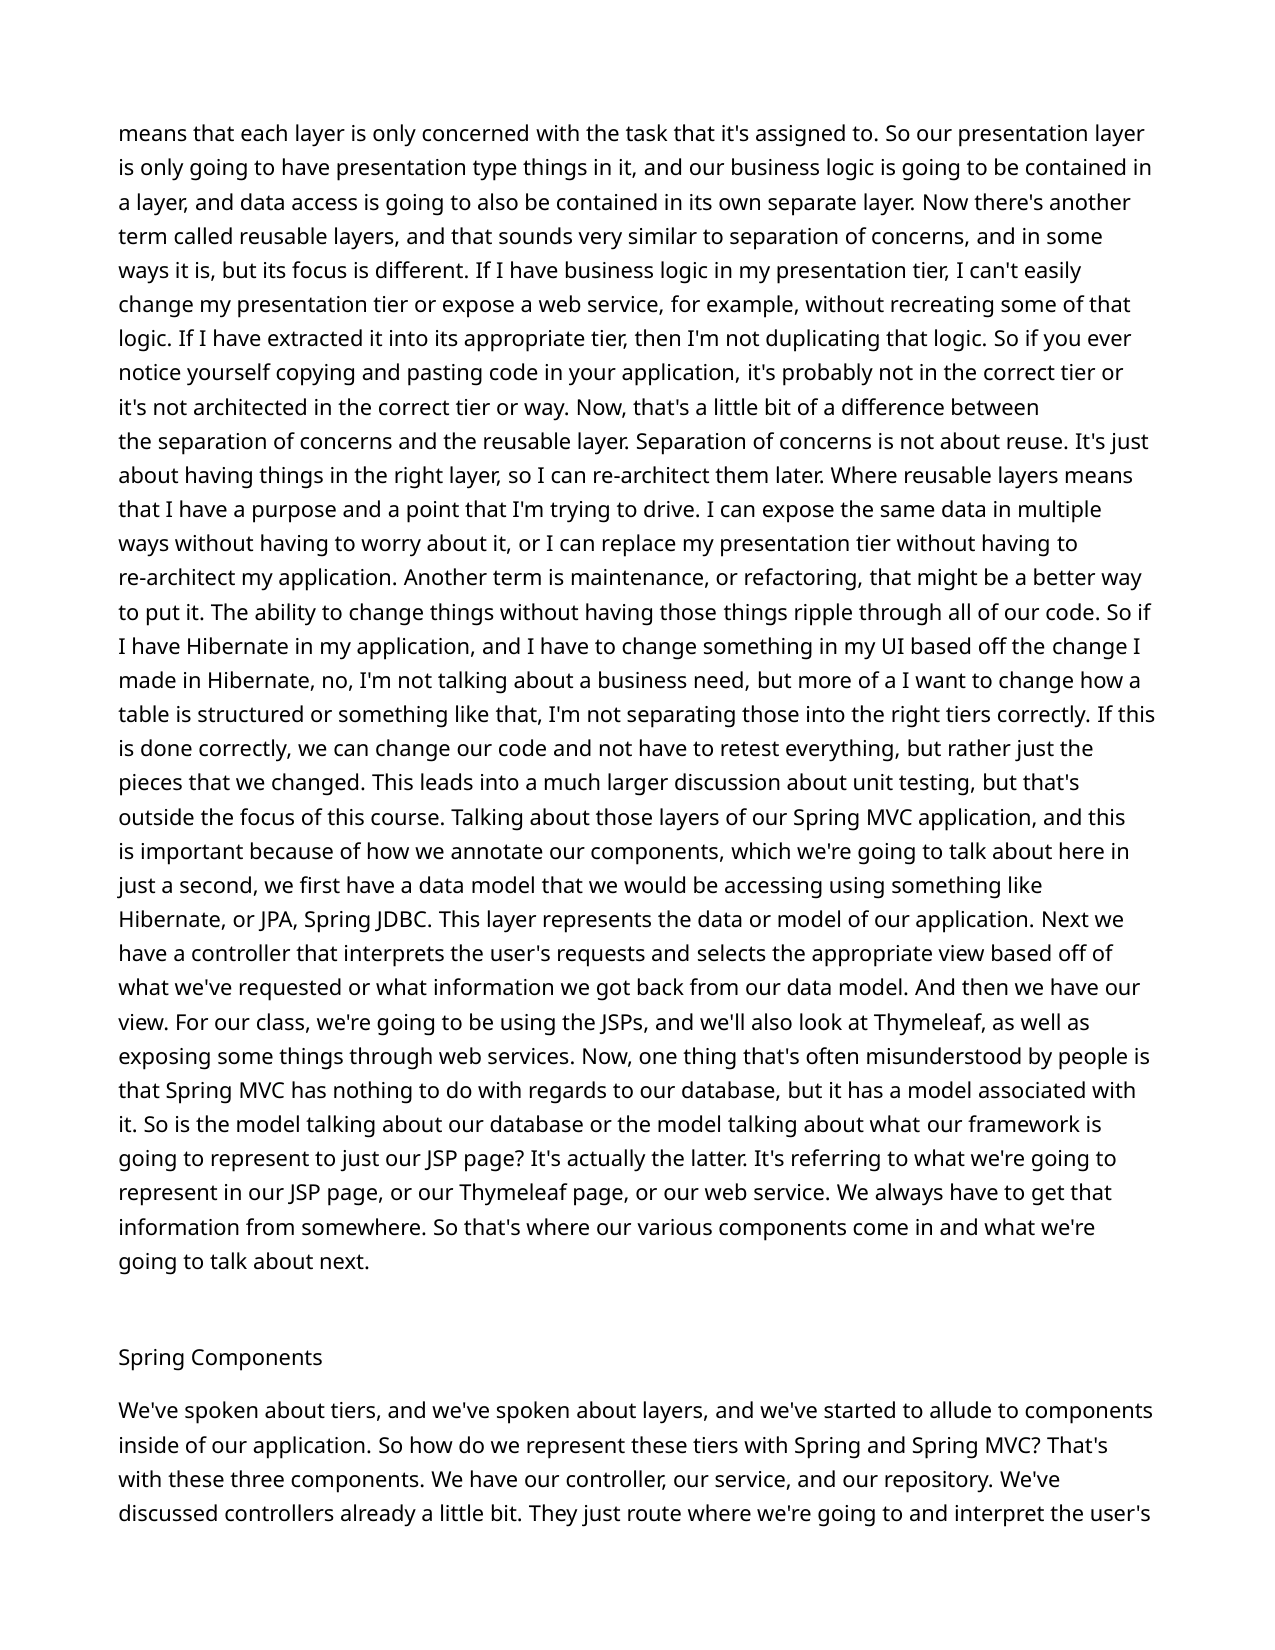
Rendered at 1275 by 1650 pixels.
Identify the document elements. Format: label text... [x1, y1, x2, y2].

subtitle Spring Components [118, 1342, 1157, 1372]
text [118, 1396, 1157, 1528]
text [118, 118, 1157, 1275]
